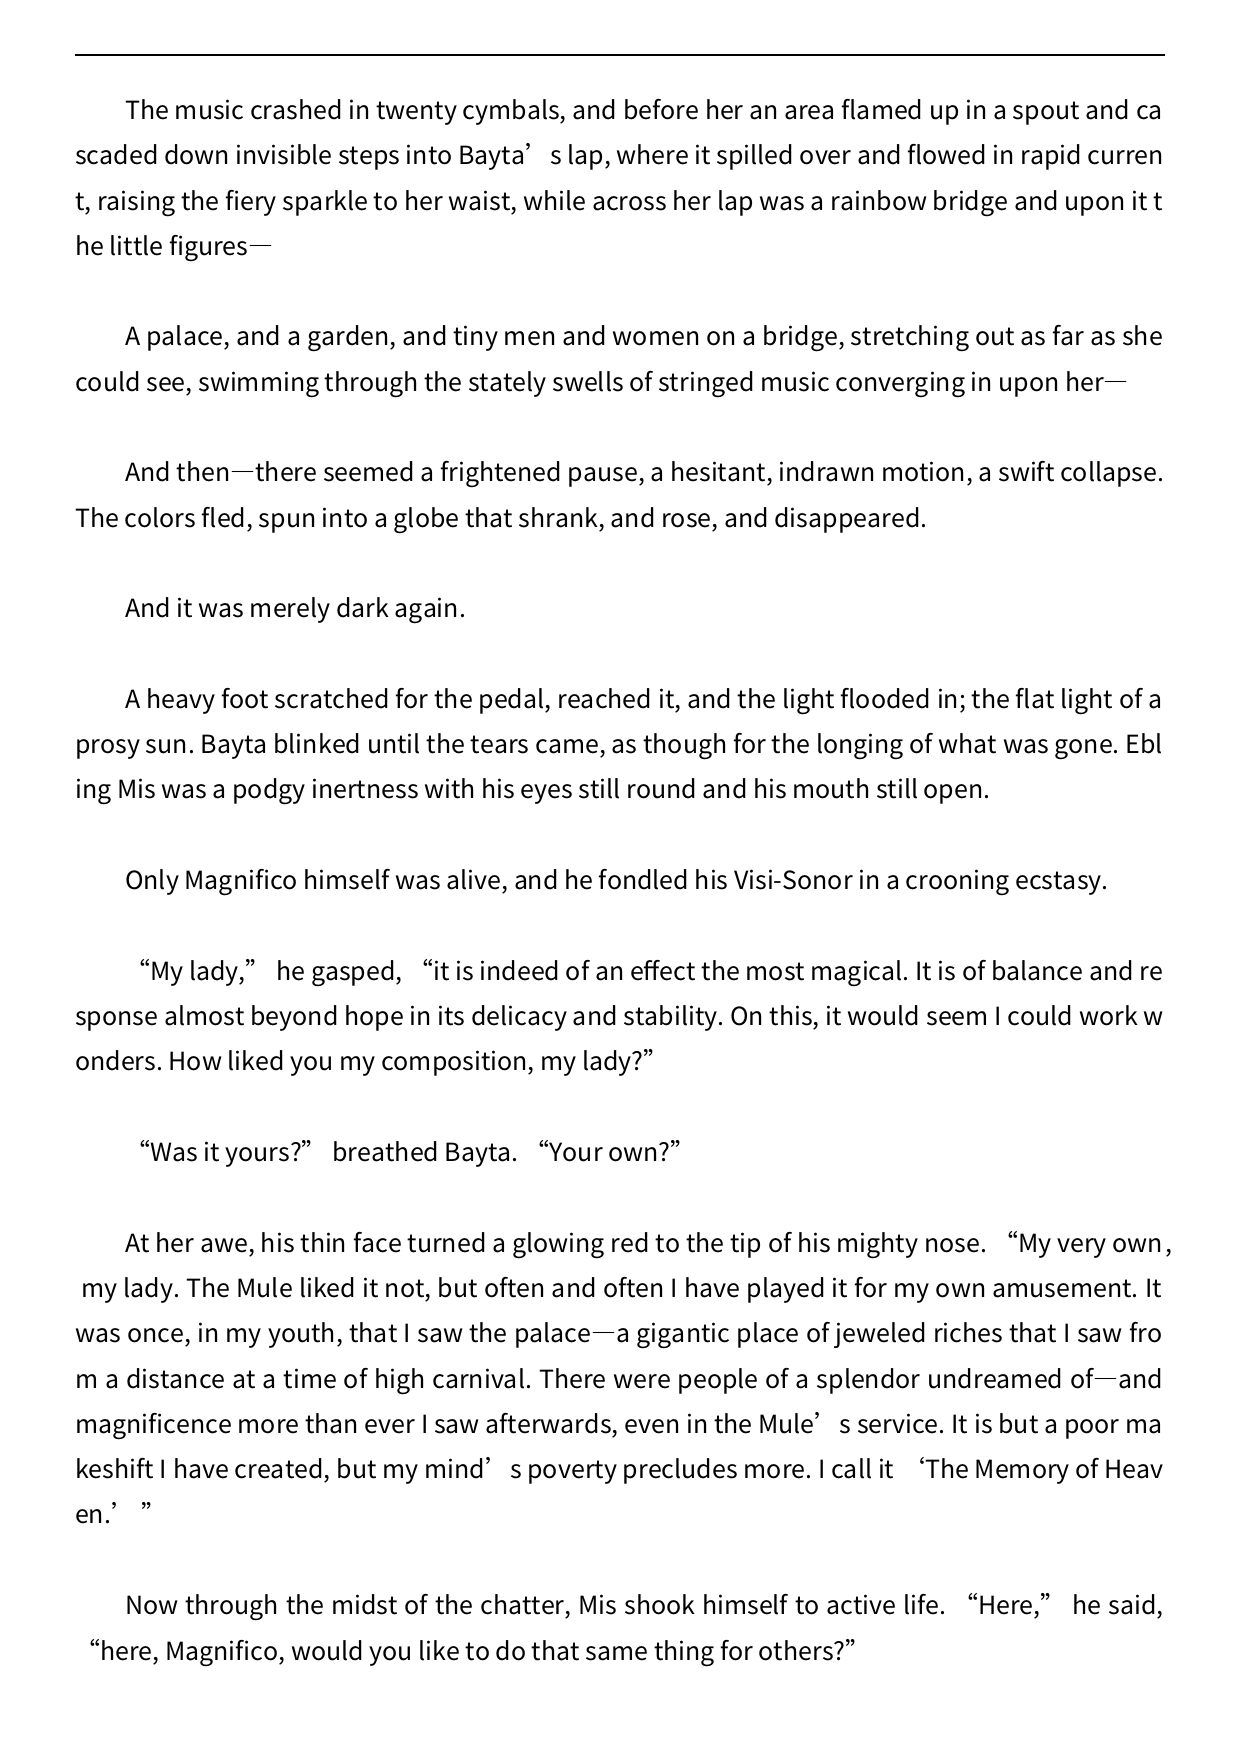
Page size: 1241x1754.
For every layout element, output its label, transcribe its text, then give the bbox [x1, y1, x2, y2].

text Only Magnifico himself was alive, and he fondled his Visi-Sonor in a crooning ecstasy. [75, 856, 1165, 901]
text The music crashed in twenty cymbals, and before her an area flamed up in a spout and cascaded down invisible steps into Bayta’s lap, where it spilled over and flowed in rapid current, raising the fiery sparkle to her waist, while across her lap was a rainbow bridge and upon it the little figures— [75, 86, 1165, 267]
text Now through the midst of the chatter, Mis shook himself to active life. “Here,” he said, “here, Magnifico, would you like to do that same thing for others?” [75, 1581, 1165, 1672]
text At her awe, his thin face turned a glowing red to the tip of his mighty nose. “My very own, my lady. The Mule liked it not, but often and often I have played it for my own amusement. It was once, in my youth, that I saw the palace—a gigantic place of jeweled riches that I saw from a distance at a time of high carnival. There were people of a splendor undreamed of—and magnificence more than ever I saw afterwards, even in the Mule’s service. It is but a poor makeshift I have created, but my mind’s poverty precludes more. I call it ‘The Memory of Heaven.’ ” [75, 1219, 1165, 1536]
text “Was it yours?” breathed Bayta. “Your own?” [75, 1128, 1165, 1173]
text A heavy foot scratched for the pedal, reached it, and the light flooded in; the flat light of a prosy sun. Bayta blinked until the tears came, as though for the longing of what was gone. Ebling Mis was a podgy inertness with his eyes still round and his mouth still open. [75, 675, 1165, 811]
text And then—there seemed a frightened pause, a hesitant, indrawn motion, a swift collapse. The colors fled, spun into a globe that shrank, and rose, and disappeared. [75, 448, 1165, 539]
text “My lady,” he gasped, “it is indeed of an effect the most magical. It is of balance and response almost beyond hope in its delicacy and stability. On this, it would seem I could work wonders. How liked you my composition, my lady?” [75, 947, 1165, 1083]
text A palace, and a garden, and tiny men and women on a bridge, stretching out as far as she could see, swimming through the stately swells of stringed music converging in upon her— [75, 312, 1165, 403]
text And it was merely dark again. [75, 584, 1165, 629]
